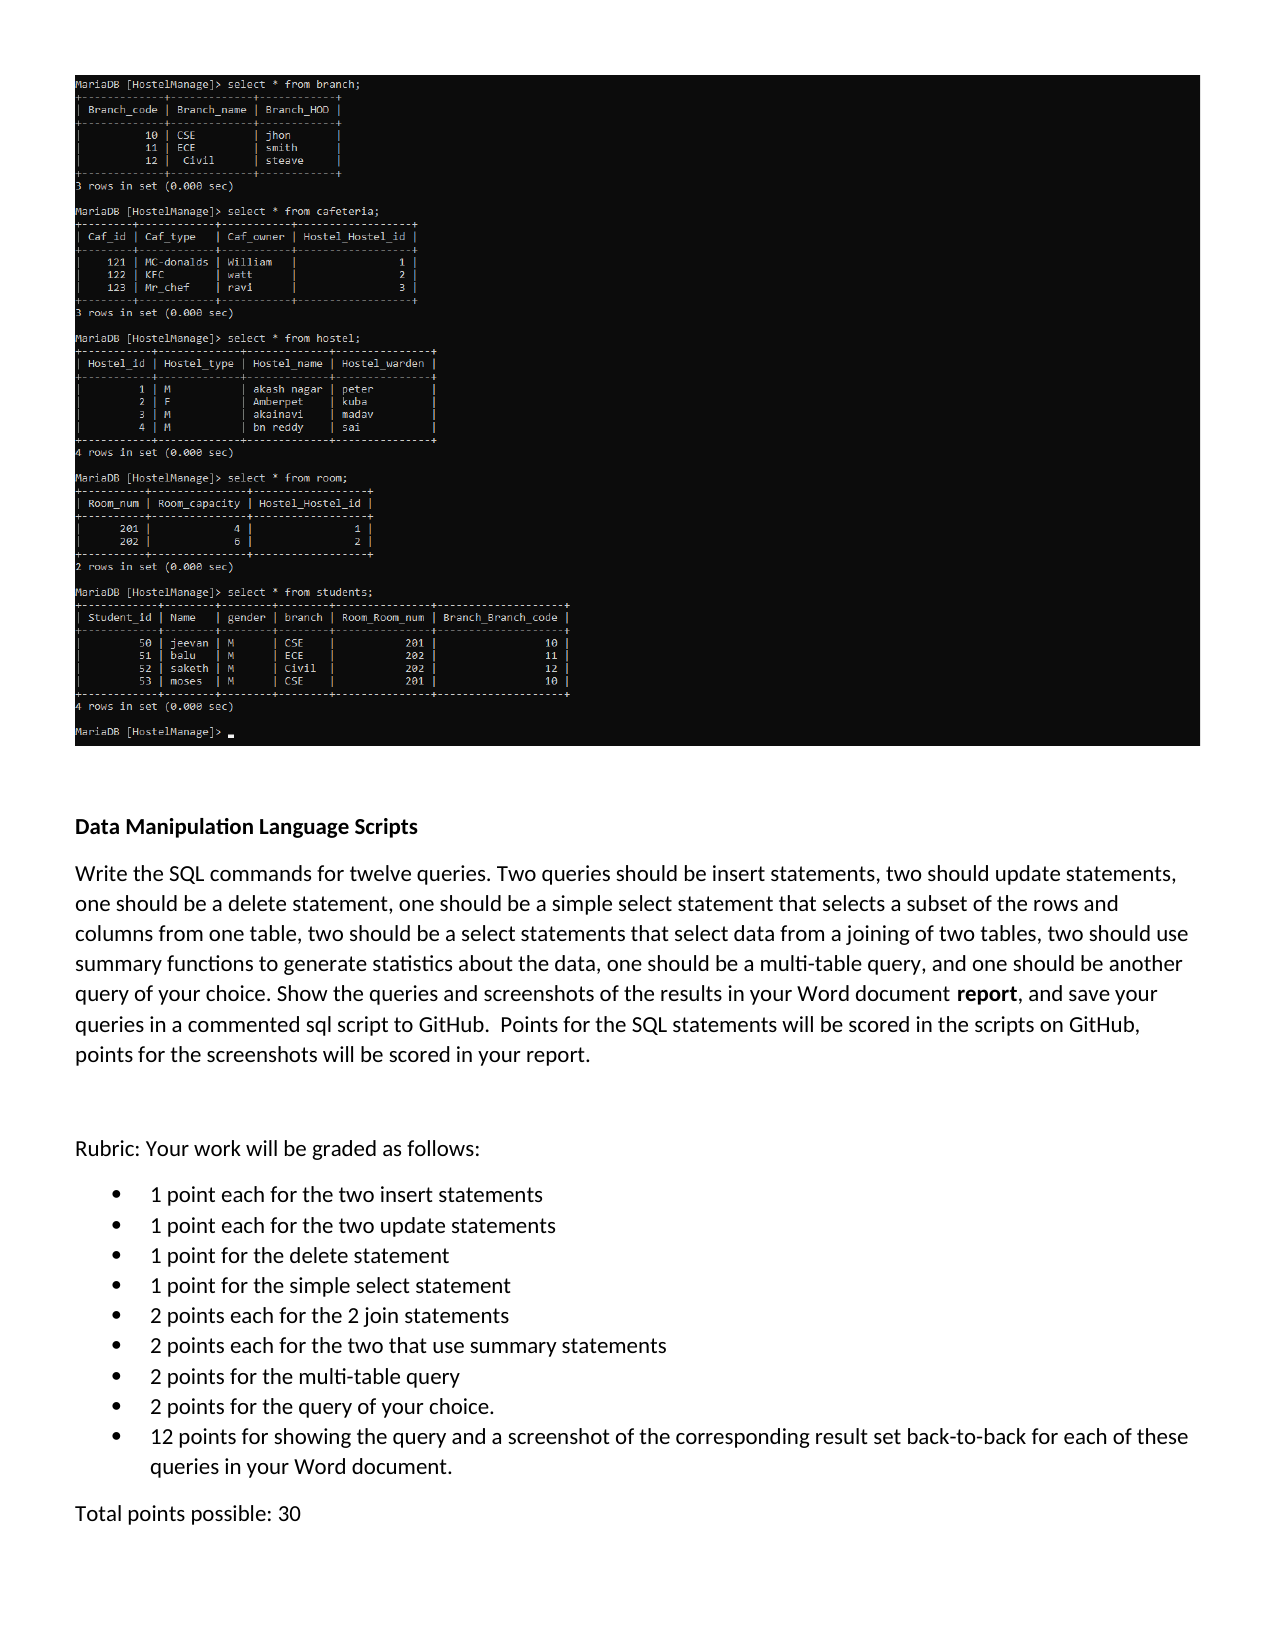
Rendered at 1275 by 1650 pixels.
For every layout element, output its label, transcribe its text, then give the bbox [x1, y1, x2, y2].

list 2 points for the query of your choice. [112, 1392, 1200, 1420]
list 1 point each for the two update statements [112, 1211, 1200, 1239]
text Data Manipulation Language Scripts [75, 812, 1200, 840]
list 1 point for the simple select statement [112, 1271, 1200, 1299]
list 12 points for showing the query and a screenshot of the corresponding result set back-to-back for each of these queries in your Word document. [112, 1422, 1200, 1480]
picture [75, 75, 1200, 746]
list 1 point for the delete statement [112, 1241, 1200, 1269]
list 1 point each for the two insert statements [112, 1181, 1200, 1208]
list 2 points each for the 2 join statements [112, 1301, 1200, 1329]
text Write the SQL commands for twelve queries. Two queries should be insert statements, two should update statements, one should be a delete statement, one should be a simple select statement that selects a subset of the rows and columns from one table, two should be a select statements that select data from a joining of two tables, two should use summary functions to generate statistics about the data, one should be a multi-table query, and one should be another query of your choice. Show the queries and screenshots of the results in your Word document report, and save your queries in a commented sql script to GitHub. Points for the SQL statements will be scored in the scripts on GitHub, points for the screenshots will be scored in your report. [75, 859, 1200, 1068]
list 2 points for the multi-table query [112, 1362, 1200, 1390]
text Total points possible: 30 [75, 1499, 1200, 1527]
text Rubric: Your work will be graded as follows: [75, 1134, 1200, 1162]
list 2 points each for the two that use summary statements [112, 1332, 1200, 1359]
